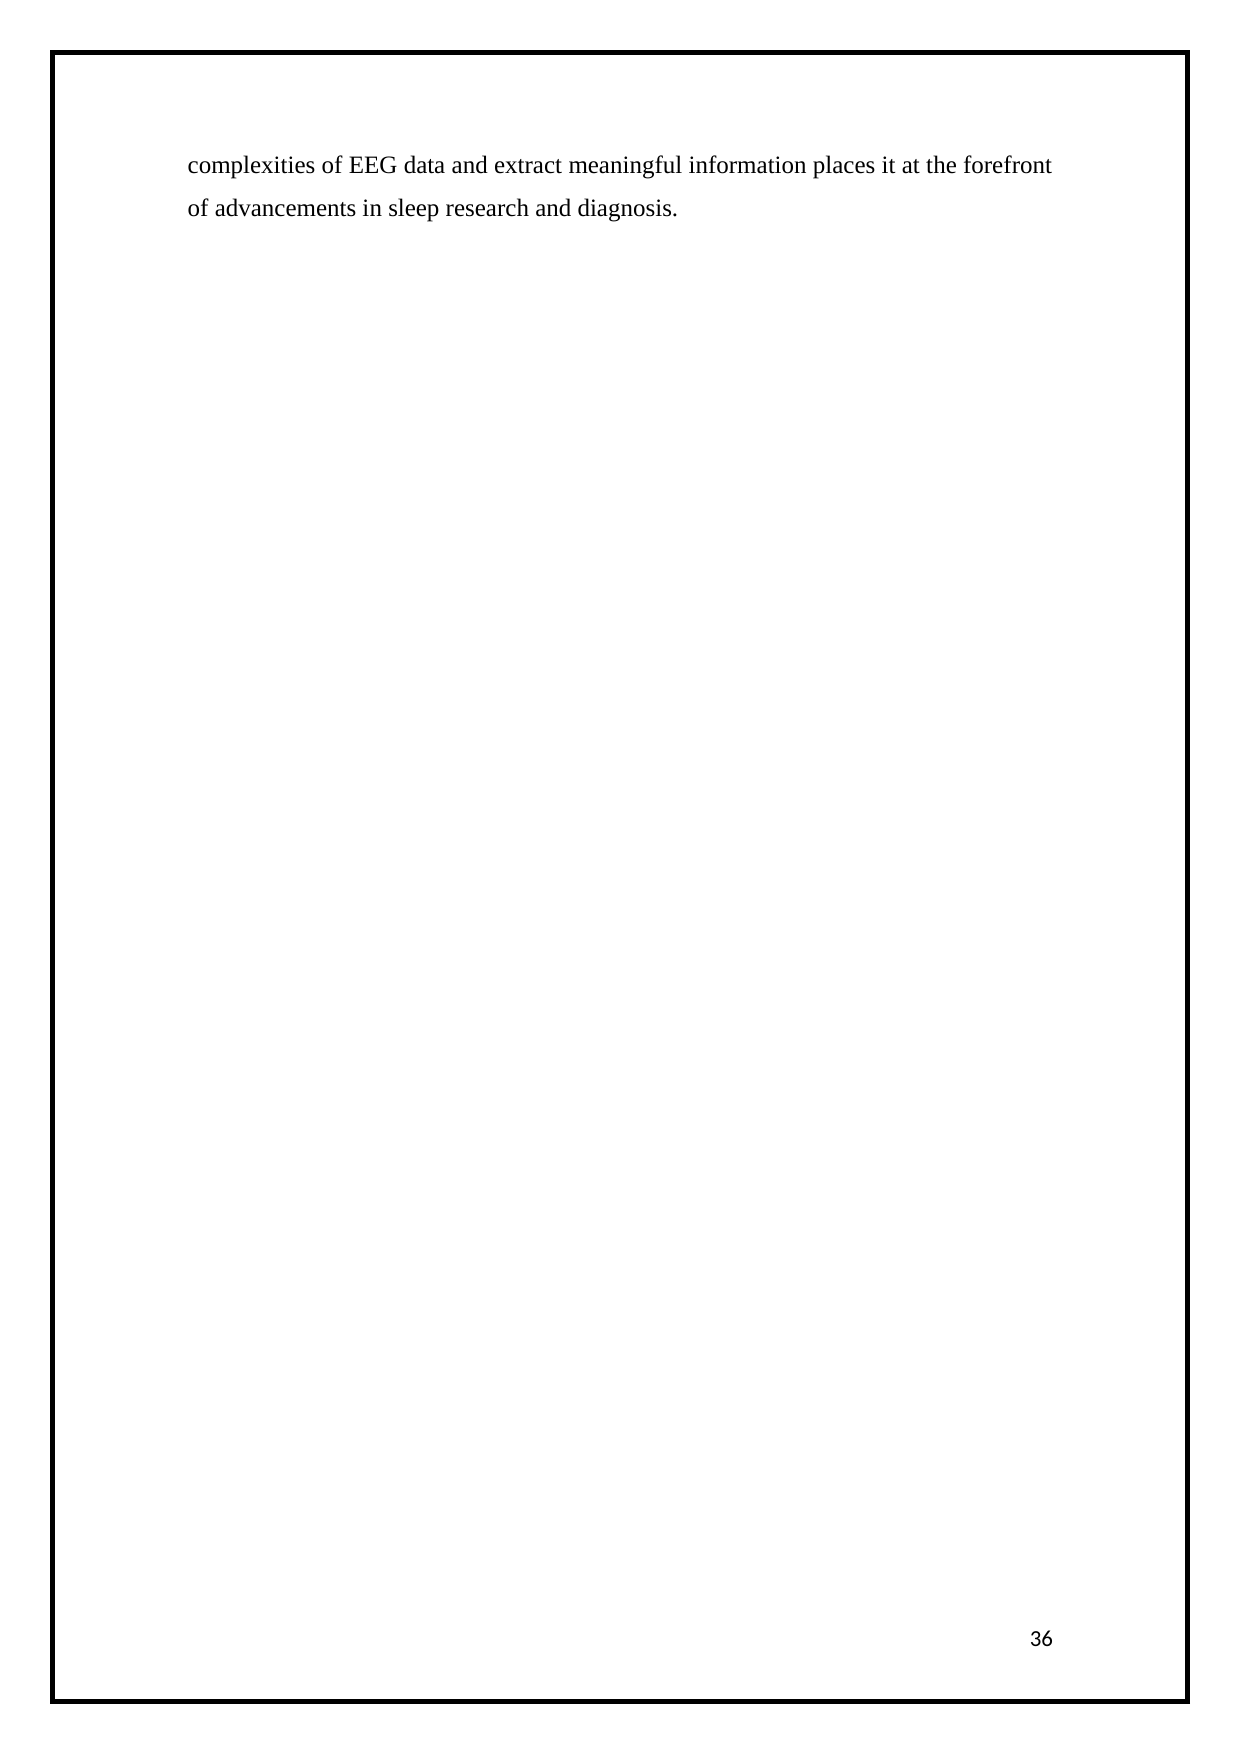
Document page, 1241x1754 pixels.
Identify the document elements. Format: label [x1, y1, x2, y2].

text [187, 150, 1053, 222]
